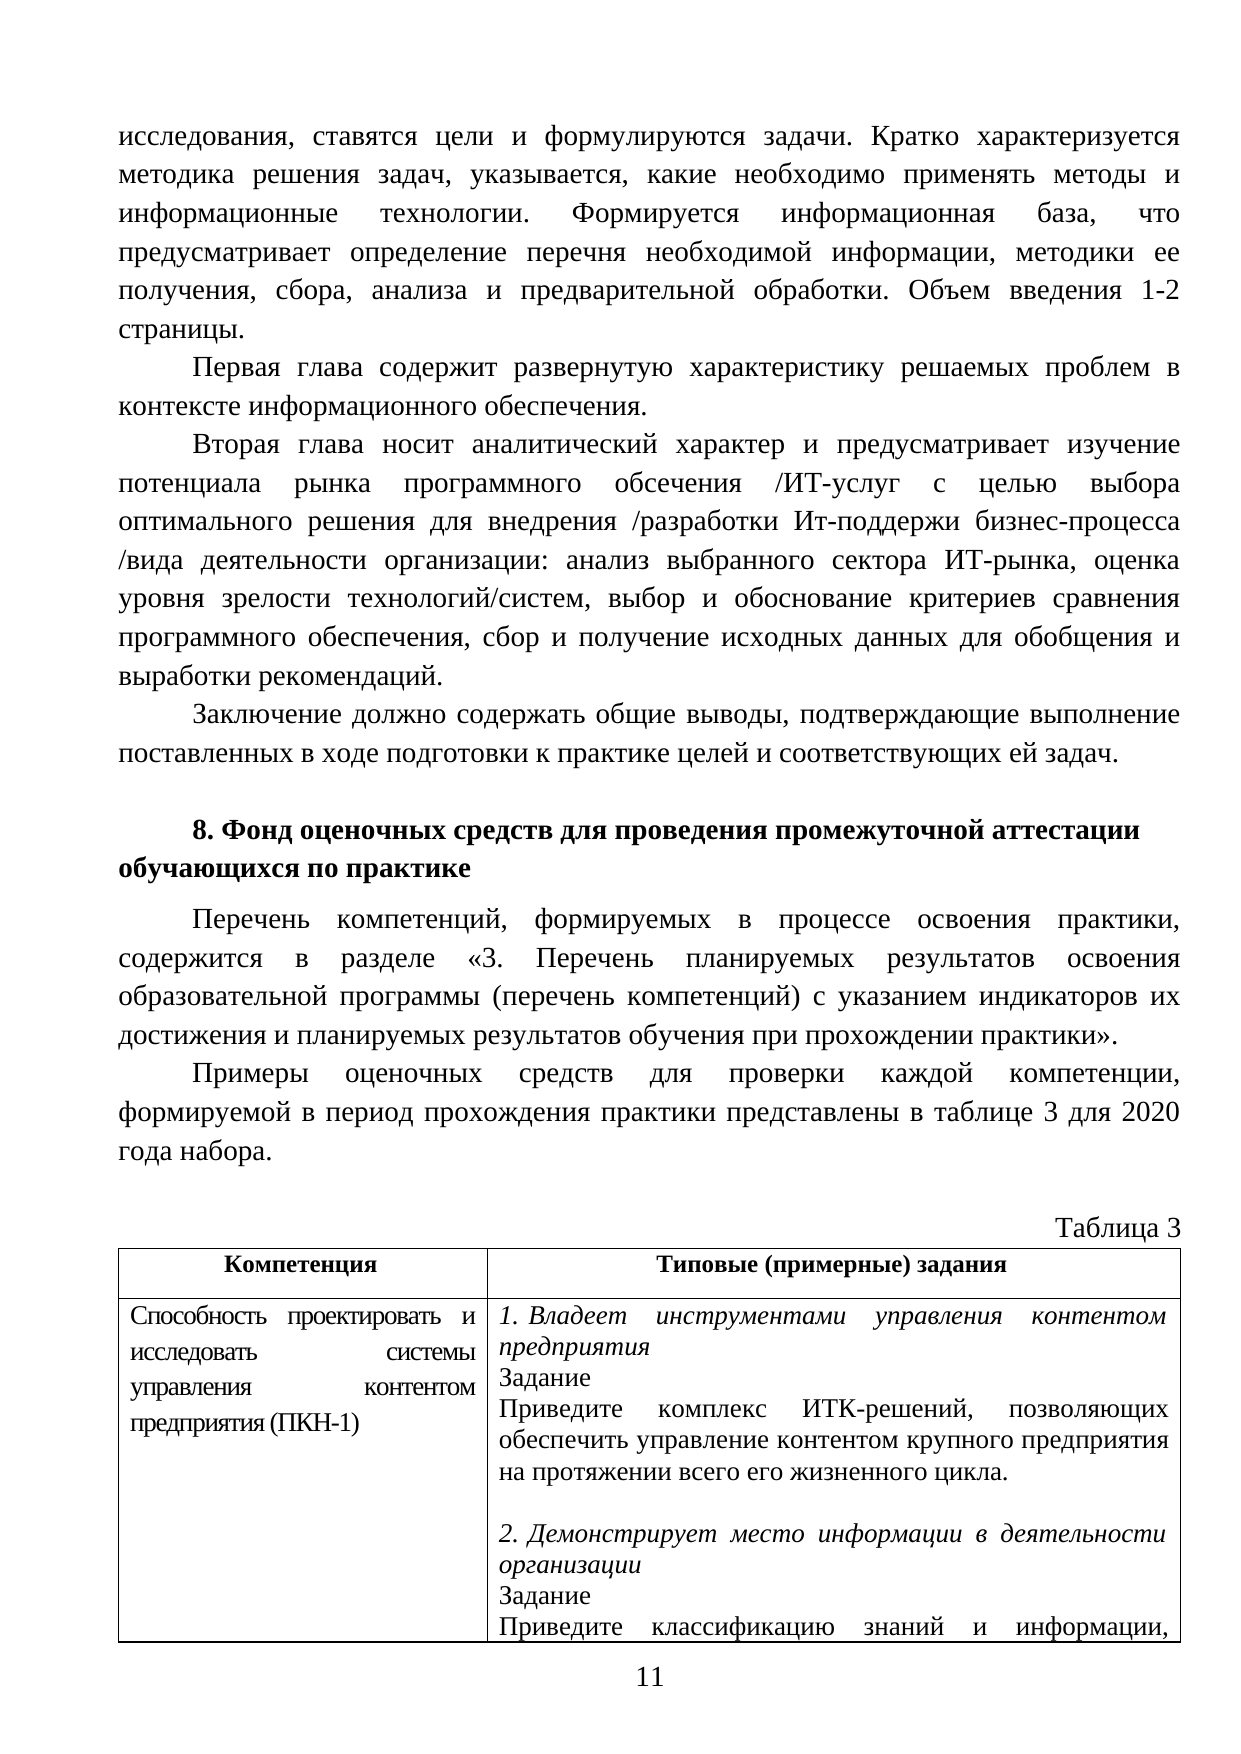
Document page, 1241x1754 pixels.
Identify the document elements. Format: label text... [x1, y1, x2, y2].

table_header Компетенция [119, 1249, 487, 1298]
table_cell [119, 1299, 487, 1641]
text Вторая глава носит аналитический характер и предусматривает изучение потенциала рынка программного обсечения /ИТ-услуг с целью выбора оптимального решения для внедрения /разработки Ит-поддержи бизнес-процесса /вида деятельности организации: анализ выбранного сектора ИТ-рынка, оценка уровня зрелости технологий/систем, выбор и обоснование критериев сравнения программного обеспечения, сбор и получение исходных данных для обобщения и выработки рекомендаций. [118, 426, 1181, 691]
text Примеры оценочных средств для проверки каждой компетенции, формируемой в период прохождения практики представлены в таблице 3 для 2020 года набора. [118, 1056, 1181, 1166]
subtitle 8. Фонд оценочных средств для проведения промежуточной аттестации обучающихся по практике [118, 812, 1181, 884]
table_header Типовые (примерные) задания [488, 1249, 1180, 1298]
text Заключение должно содержать общие выводы, подтверждающие выполнение поставленных в ходе подготовки к практике целей и соответствующих ей задач. [118, 696, 1181, 768]
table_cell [488, 1299, 1180, 1641]
text Перечень компетенций, формируемых в процессе освоения практики, содержится в разделе «3. Перечень планируемых результатов освоения образовательной программы (перечень компетенций) с указанием индикаторов их достижения и планируемых результатов обучения при прохождении практики». [118, 901, 1181, 1051]
text Первая глава содержит развернутую характеристику решаемых проблем в контексте информационного обеспечения. [118, 349, 1181, 421]
text Таблица 3 [118, 1210, 1181, 1243]
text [118, 118, 1181, 344]
